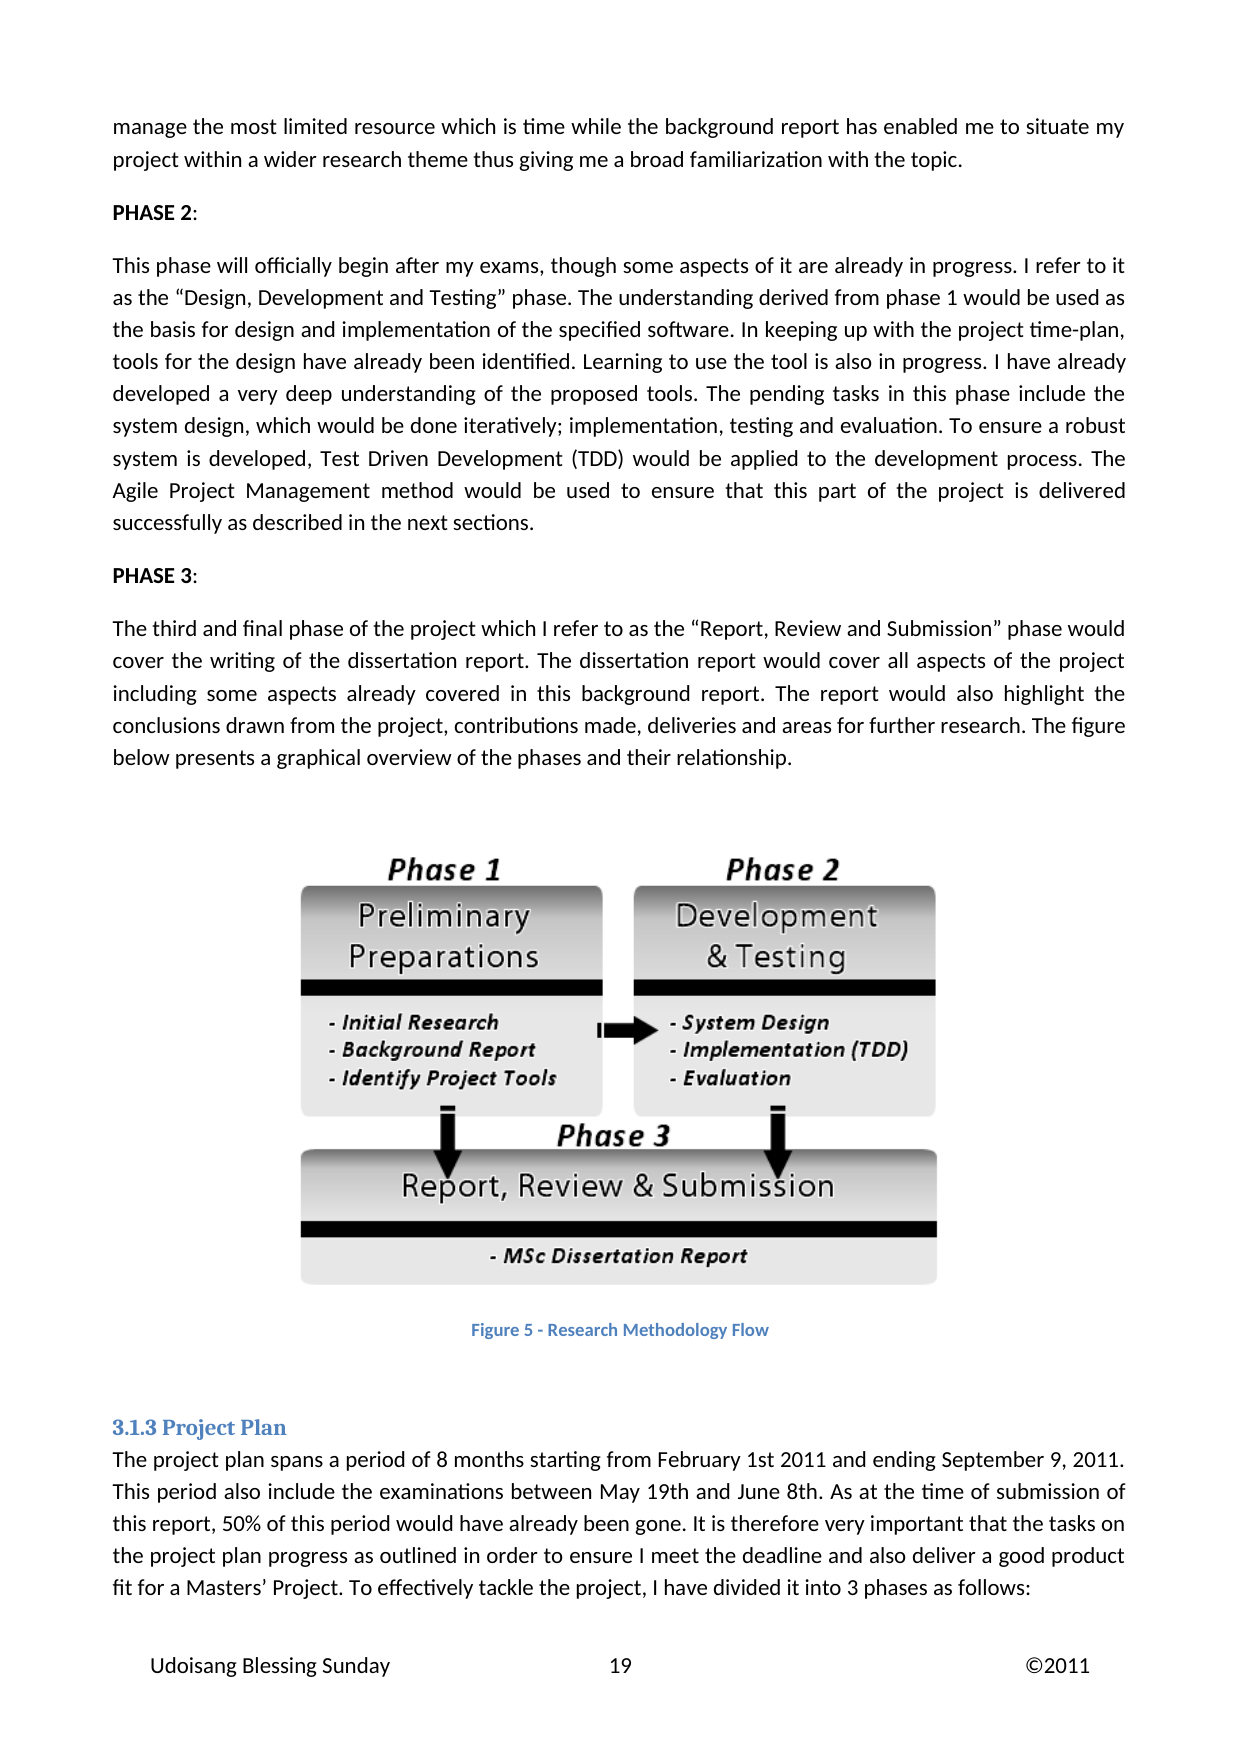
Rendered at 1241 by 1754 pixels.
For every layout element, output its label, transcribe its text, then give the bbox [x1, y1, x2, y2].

subtitle 3.1.3 Project Plan [112, 1414, 1128, 1441]
text This phase will officially begin after my exams, though some aspects of it are already in progress. I refer to it as the “Design, Development and Testing” phase. The understanding derived from phase 1 would be used as the basis for design and implementation of the specified software. In keeping up with the project time-plan, tools for the design have already been identified. Learning to use the tool is also in progress. I have already developed a very deep understanding of the proposed tools. The pending tasks in this phase include the system design, which would be done iteratively; implementation, testing and evaluation. To ensure a robust system is developed, Test Driven Development (TDD) would be applied to the development process. The Agile Project Management method would be used to ensure that this part of the project is delivered successfully as described in the next sections. [112, 251, 1128, 536]
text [112, 112, 1128, 173]
picture [288, 849, 953, 1293]
text PHASE 3: [112, 561, 1128, 589]
text The project plan spans a period of 8 months starting from February 1st 2011 and ending September 9, 2011. This period also include the examinations between May 19th and June 8th. As at the time of submission of this report, 50% of this period would have already been gone. It is therefore very important that the tasks on the project plan progress as outlined in order to ensure I meet the deadline and also deliver a good product fit for a Masters’ Project. To effectively tackle the project, I have divided it into 3 phases as follows: [112, 1445, 1128, 1602]
text The third and final phase of the project which I refer to as the “Report, Review and Submission” phase would cover the writing of the dissertation report. The dissertation report would cover all aspects of the project including some aspects already covered in this background report. The report would also highlight the conclusions drawn from the project, contributions made, deliveries and areas for further research. The figure below presents a graphical overview of the phases and their relationship. [112, 614, 1128, 771]
text PHASE 2: [112, 198, 1128, 226]
